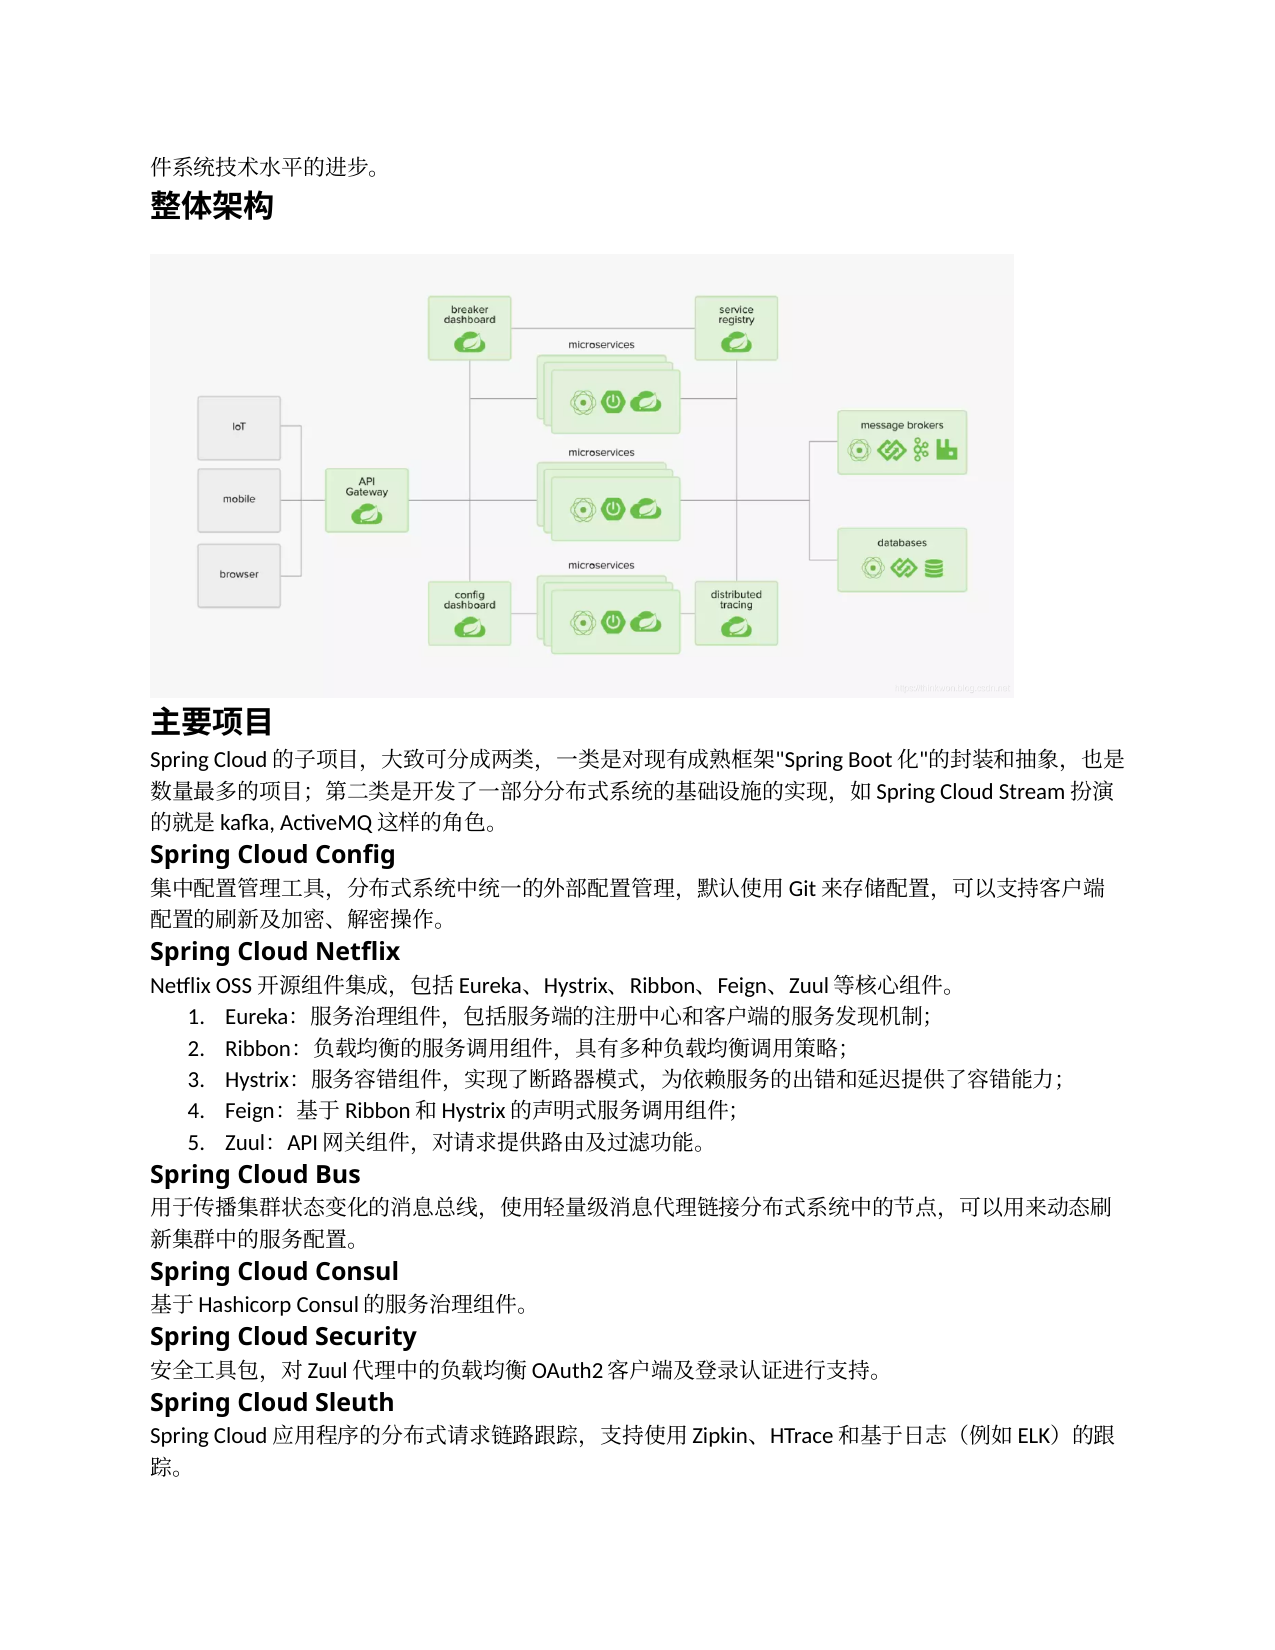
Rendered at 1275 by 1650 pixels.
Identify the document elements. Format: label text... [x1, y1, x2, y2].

list Hystrix：服务容错组件，实现了断路器模式，为依赖服务的出错和延迟提供了容错能力； [187, 1062, 1125, 1094]
list Ribbon：负载均衡的服务调用组件，具有多种负载均衡调用策略； [187, 1031, 1125, 1062]
list Feign：基于Ribbon和Hystrix的声明式服务调用组件； [187, 1094, 1125, 1125]
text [150, 150, 1125, 181]
text 集中配置管理工具，分布式系统中统一的外部配置管理，默认使用Git来存储配置，可以支持客户端配置的刷新及加密、解密操作。 [150, 871, 1125, 934]
text Spring Cloud的子项目，大致可分成两类，一类是对现有成熟框架"Spring Boot化"的封装和抽象，也是数量最多的项目；第二类是开发了一部分分布式系统的基础设施的实现，如Spring Cloud Stream扮演的就是kafka, ActiveMQ这样的角色。 [150, 742, 1125, 837]
text 安全工具包，对Zuul代理中的负载均衡OAuth2客户端及登录认证进行支持。 [150, 1353, 1125, 1384]
picture [150, 254, 1014, 698]
list Eureka：服务治理组件，包括服务端的注册中心和客户端的服务发现机制； [187, 999, 1125, 1031]
text Netflix OSS 开源组件集成，包括Eureka、Hystrix、Ribbon、Feign、Zuul等核心组件。 [150, 968, 1125, 999]
text 基于Hashicorp Consul的服务治理组件。 [150, 1288, 1125, 1319]
text 用于传播集群状态变化的消息总线，使用轻量级消息代理链接分布式系统中的节点，可以用来动态刷新集群中的服务配置。 [150, 1191, 1125, 1253]
list Zuul：API网关组件，对请求提供路由及过滤功能。 [187, 1125, 1125, 1157]
text Spring Cloud应用程序的分布式请求链路跟踪，支持使用Zipkin、HTrace和基于日志（例如ELK）的跟踪。 [150, 1419, 1125, 1482]
